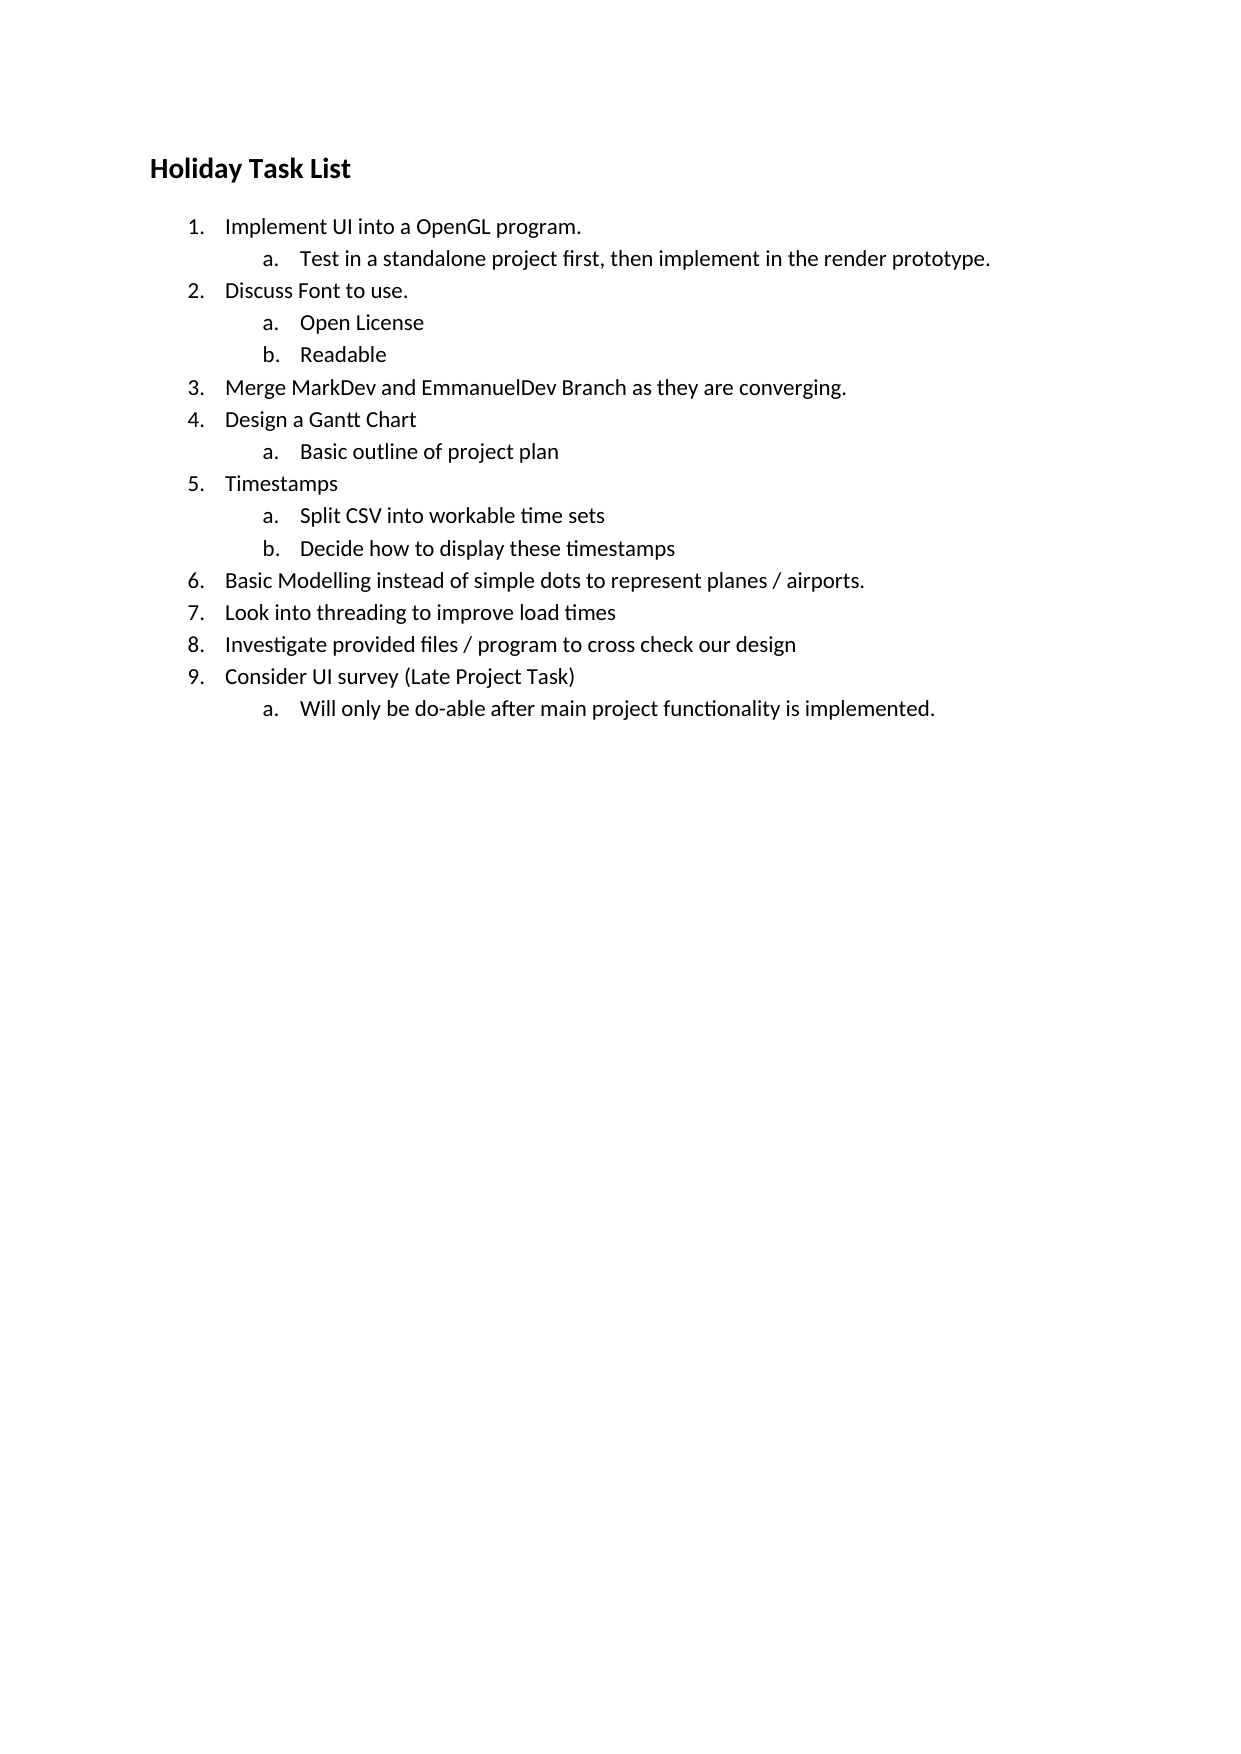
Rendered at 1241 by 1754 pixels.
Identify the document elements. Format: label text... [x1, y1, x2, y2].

list Implement UI into a OpenGL program. [187, 212, 1090, 240]
list Basic Modelling instead of simple dots to represent planes / airports. [187, 566, 1090, 594]
list Timestamps [187, 469, 1090, 497]
list Look into threading to improve load times [187, 598, 1090, 626]
list Consider UI survey (Late Project Task) [187, 662, 1090, 690]
list Readable [262, 341, 1090, 368]
list Open License [262, 308, 1090, 336]
list Split CSV into workable time sets [262, 501, 1090, 529]
list Discuss Font to use. [187, 276, 1090, 304]
list Merge MarkDev and EmmanuelDev Branch as they are converging. [187, 373, 1090, 401]
list Will only be do-able after main project functionality is implemented. [262, 694, 1090, 723]
list Investigate provided files / program to cross check our design [187, 630, 1090, 658]
list Basic outline of project plan [262, 437, 1090, 465]
list Decide how to display these timestamps [262, 534, 1090, 562]
list Test in a standalone project first, then implement in the render prototype. [262, 244, 1090, 272]
text Holiday Task List [150, 150, 1090, 186]
list Design a Gantt Chart [187, 405, 1090, 433]
